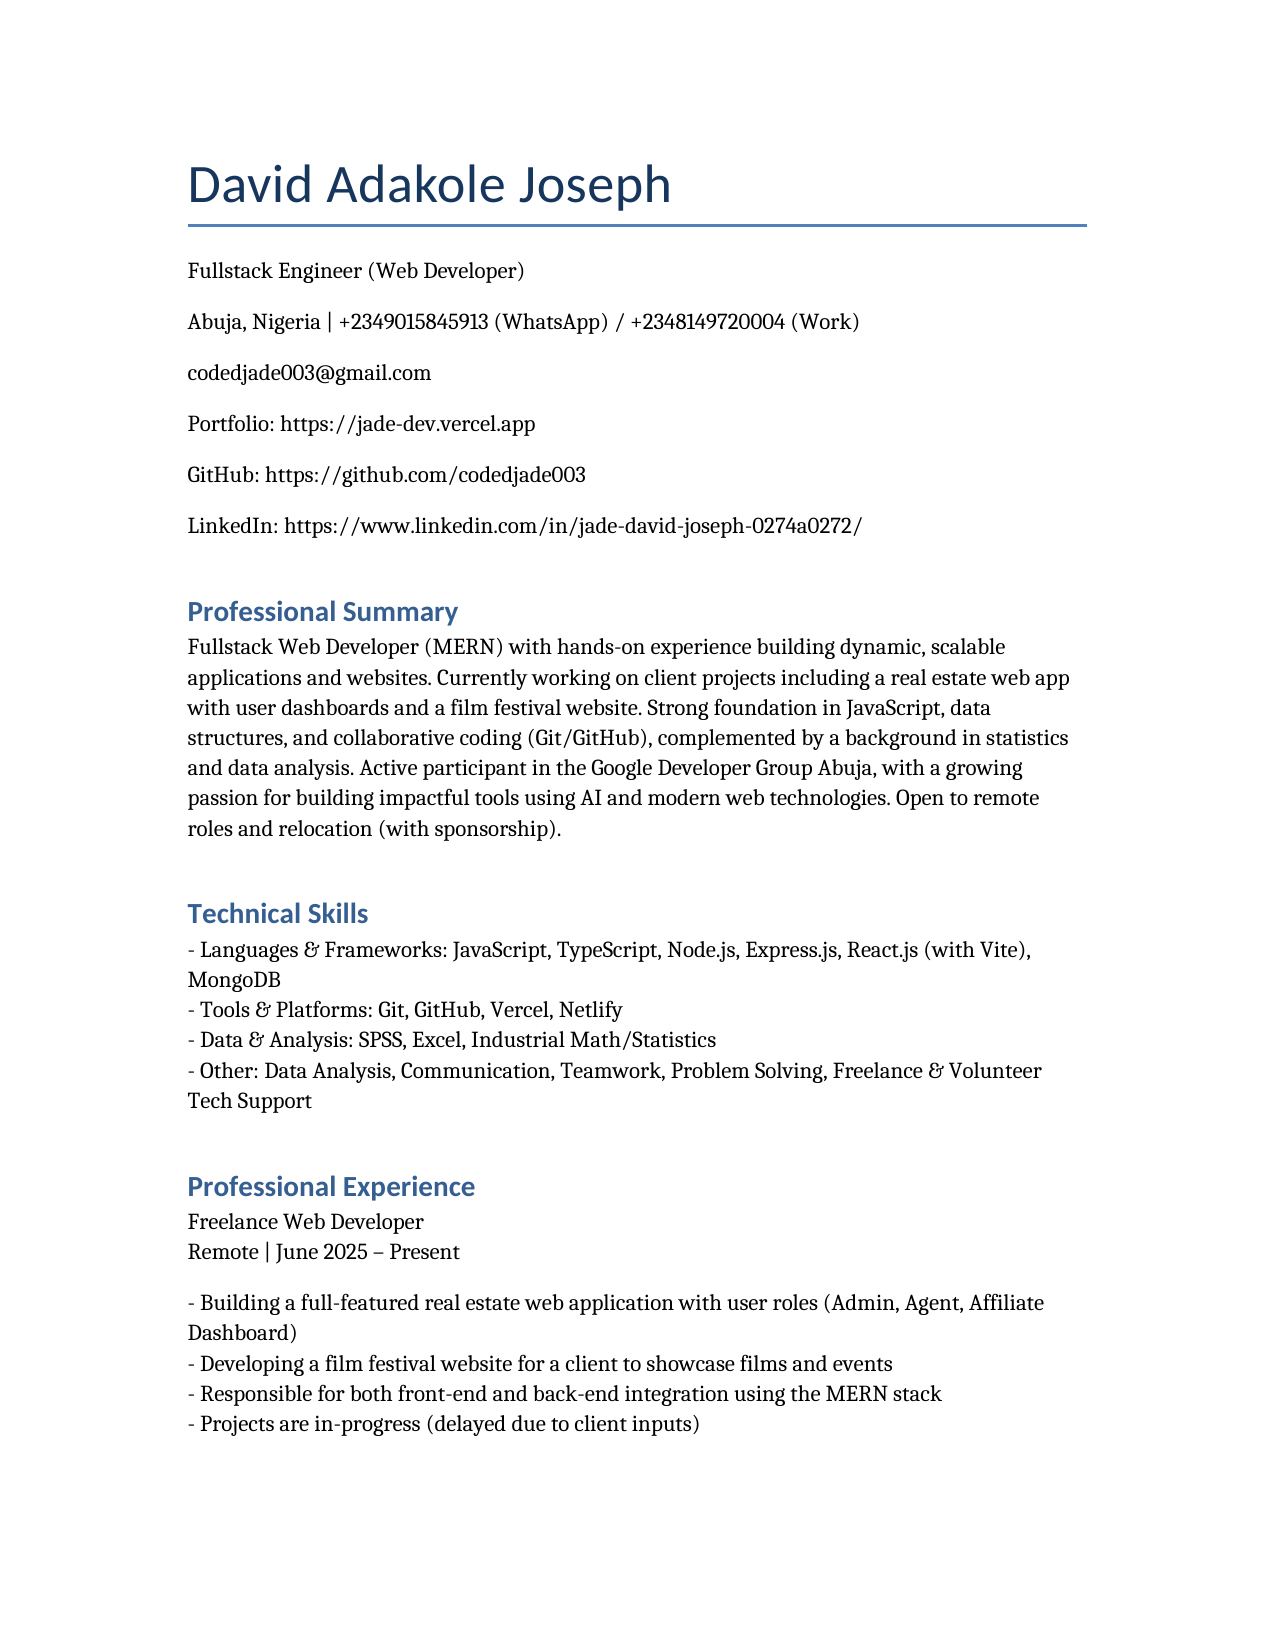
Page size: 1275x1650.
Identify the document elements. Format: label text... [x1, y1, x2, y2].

subtitle Professional Experience [187, 1168, 1087, 1203]
text Fullstack Engineer (Web Developer) [187, 258, 1087, 284]
text Abuja, Nigeria | +2349015845913 (WhatsApp) / +2348149720004 (Work) [187, 309, 1087, 335]
subtitle Professional Summary [187, 593, 1087, 629]
text Freelance Web Developer Remote | June 2025 – Present [187, 1209, 1087, 1265]
text codedjade003@gmail.com [187, 360, 1087, 386]
title David Adakole Joseph [187, 150, 1087, 227]
subtitle Technical Skills [187, 896, 1087, 931]
text - Languages & Frameworks: JavaScript, TypeScript, Node.js, Express.js, React.js (with Vite), MongoDB - Tools & Platforms: Git, GitHub, Vercel, Netlify - Data & Analysis: SPSS, Excel, Industrial Math/Statistics - Other: Data Analysis, Communication, Teamwork, Problem Solving, Freelance & Volunteer Tech Support [187, 937, 1087, 1114]
text LinkedIn: https://www.linkedin.com/in/jade-david-joseph-0274a0272/ [187, 513, 1087, 539]
text GitHub: https://github.com/codedjade003 [187, 462, 1087, 488]
text - Building a full-featured real estate web application with user roles (Admin, Agent, Affiliate Dashboard) - Developing a film festival website for a client to showcase films and events - Responsible for both front-end and back-end integration using the MERN stack - Projects are in-progress (delayed due to client inputs) [187, 1290, 1087, 1437]
text Fullstack Web Developer (MERN) with hands-on experience building dynamic, scalable applications and websites. Currently working on client projects including a real estate web app with user dashboards and a film festival website. Strong foundation in JavaScript, data structures, and collaborative coding (Git/GitHub), complemented by a background in statistics and data analysis. Active participant in the Google Developer Group Abuja, with a growing passion for building impactful tools using AI and modern web technologies. Open to remote roles and relocation (with sponsorship). [187, 634, 1087, 842]
text Portfolio: https://jade-dev.vercel.app [187, 411, 1087, 437]
